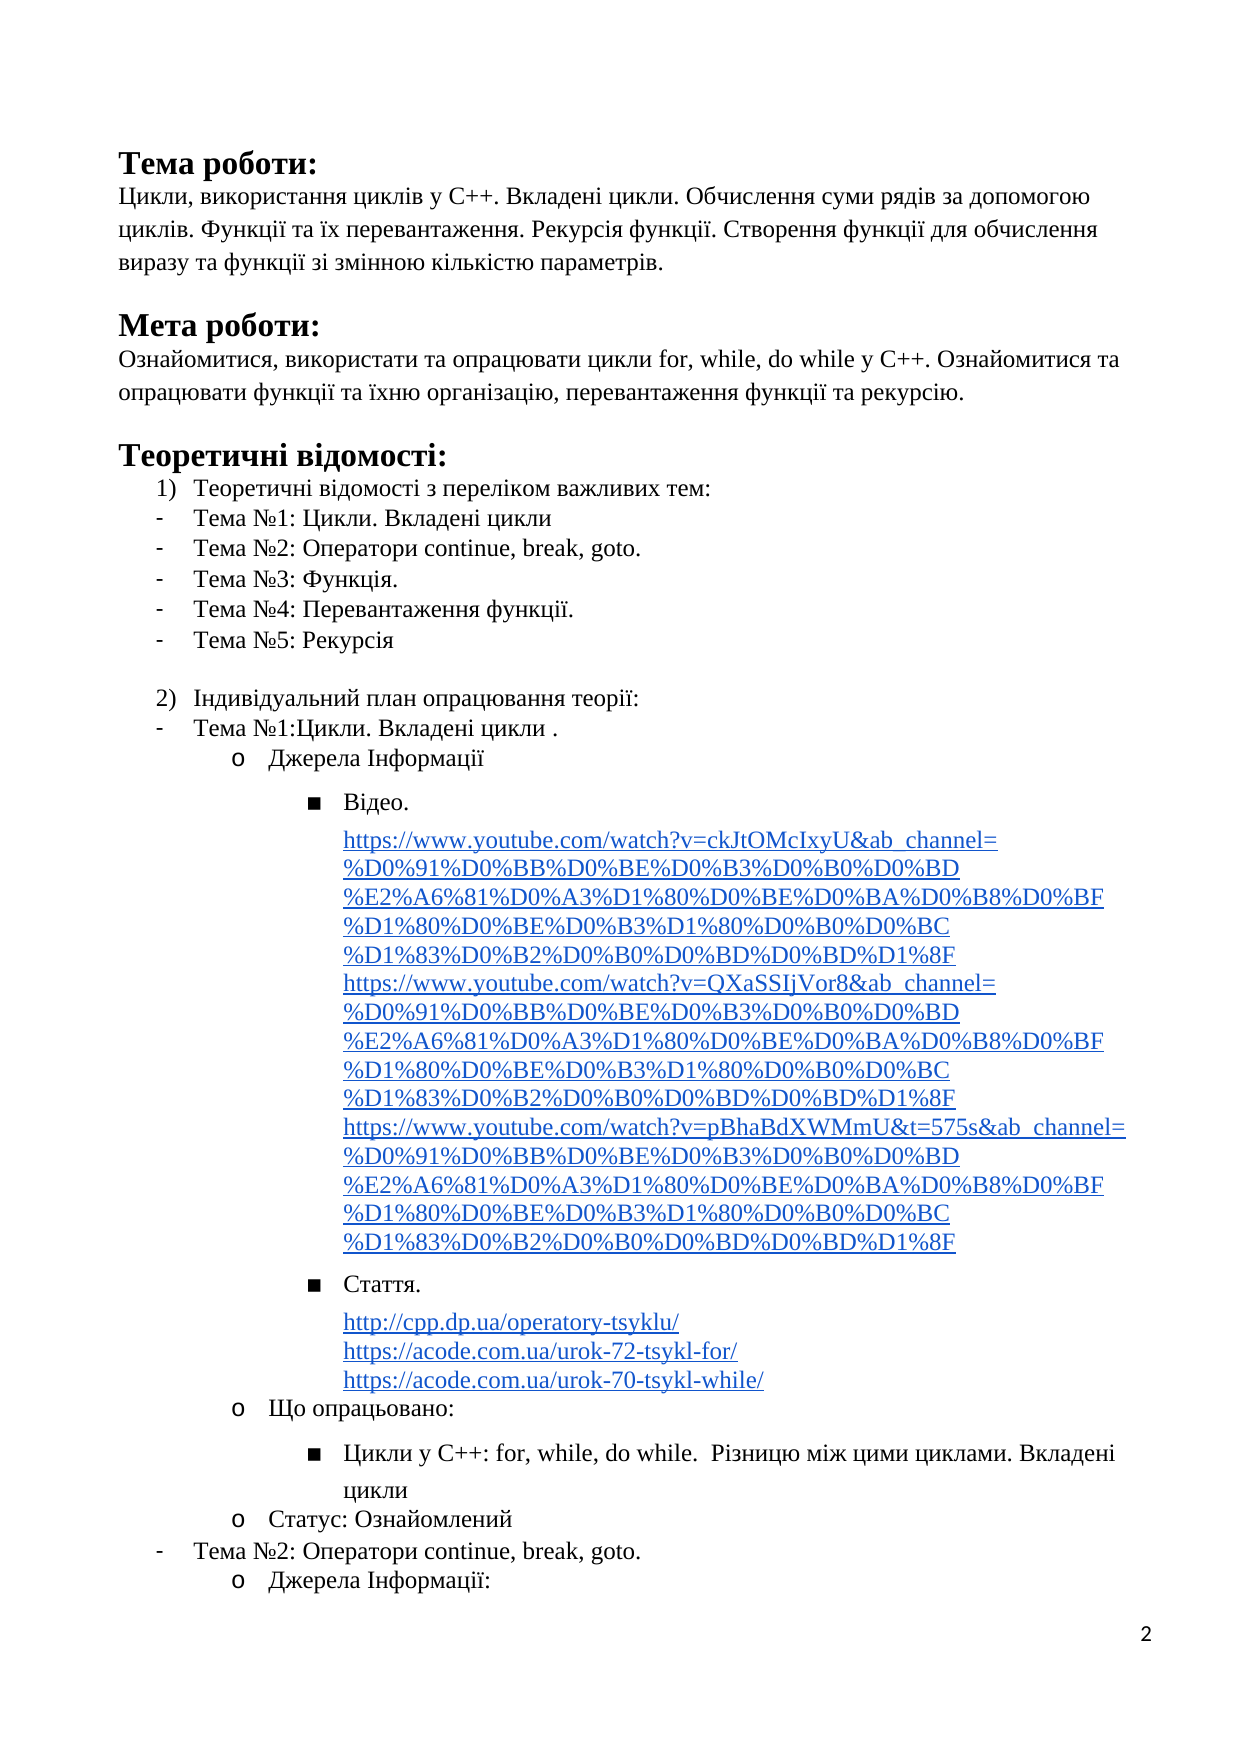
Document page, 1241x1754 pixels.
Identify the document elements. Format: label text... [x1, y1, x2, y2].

subtitle Теоретичні відомості: [118, 435, 1152, 473]
list Тема №2: Оператори continue, break, goto. [156, 1535, 1152, 1566]
list Тема №4: Перевантаження функції. [156, 593, 1152, 624]
list Джерела Інформації [231, 743, 1152, 773]
list Тема №2: Оператори continue, break, goto. [156, 532, 1152, 563]
text https://www.youtube.com/watch?v=pBhaBdXWMmU&t=575s&ab_channel=%D0%91%D0%BB%D0%BE%D0%B3%D0%B0%D0%BD%E2%A6%81%D0%A3%D1%80%D0%BE%D0%BA%D0%B8%D0%BF%D1%80%D0%BE%D0%B3%D1%80%D0%B0%D0%BC%D1%83%D0%B2%D0%B0%D0%BD%D0%BD%D1%8F [343, 1112, 1152, 1256]
list Стаття. [306, 1256, 1152, 1307]
text Цикли, використання циклів у С++. Вкладені цикли. Обчислення суми рядів за допомогою циклів. Функції та їх перевантаження. Рекурсія функції. Створення функції для обчислення виразу та функції зі змінною кількістю параметрів. [118, 181, 1152, 276]
subtitle Мета роботи: [118, 306, 1152, 344]
list Джерела Інформації: [231, 1566, 1152, 1596]
text https://acode.com.ua/urok-72-tsykl-for/ [343, 1336, 1152, 1365]
text https://acode.com.ua/urok-70-tsykl-while/ [343, 1365, 1152, 1393]
text https://www.youtube.com/watch?v=ckJtOMcIxyU&ab_channel=%D0%91%D0%BB%D0%BE%D0%B3%D0%B0%D0%BD%E2%A6%81%D0%A3%D1%80%D0%BE%D0%BA%D0%B8%D0%BF%D1%80%D0%BE%D0%B3%D1%80%D0%B0%D0%BC%D1%83%D0%B2%D0%B0%D0%BD%D0%BD%D1%8F [343, 825, 1152, 968]
text Ознайомитися, використати та опрацювати цикли for, while, do while у С++. Ознайомитися та опрацювати функції та їхню організацію, перевантаження функції та рекурсію. [118, 344, 1152, 406]
list Теоретичні відомості з переліком важливих тем: [156, 473, 1152, 502]
list Що опрацьовано: [231, 1393, 1152, 1424]
list Тема №5: Рекурсія [156, 624, 1152, 654]
subtitle Тема роботи: [118, 143, 1152, 181]
list Цикли у С++: for, while, do while. Різницю між цими циклами. Вкладені цикли [306, 1424, 1152, 1504]
list Відео. [306, 773, 1152, 825]
list Індивідуальний план опрацювання теорії: [156, 683, 1152, 712]
list Тема №3: Функція. [156, 563, 1152, 593]
list Тема №1: Цикли. Вкладені цикли [156, 502, 1152, 532]
list Статус: Ознайомлений [231, 1504, 1152, 1535]
text https://www.youtube.com/watch?v=QXaSSIjVor8&ab_channel=%D0%91%D0%BB%D0%BE%D0%B3%D0%B0%D0%BD%E2%A6%81%D0%A3%D1%80%D0%BE%D0%BA%D0%B8%D0%BF%D1%80%D0%BE%D0%B3%D1%80%D0%B0%D0%BC%D1%83%D0%B2%D0%B0%D0%BD%D0%BD%D1%8F [343, 968, 1152, 1112]
text http://cpp.dp.ua/operatory-tsyklu/ [343, 1307, 1152, 1336]
list Тема №1:Цикли. Вкладені цикли . [156, 712, 1152, 743]
